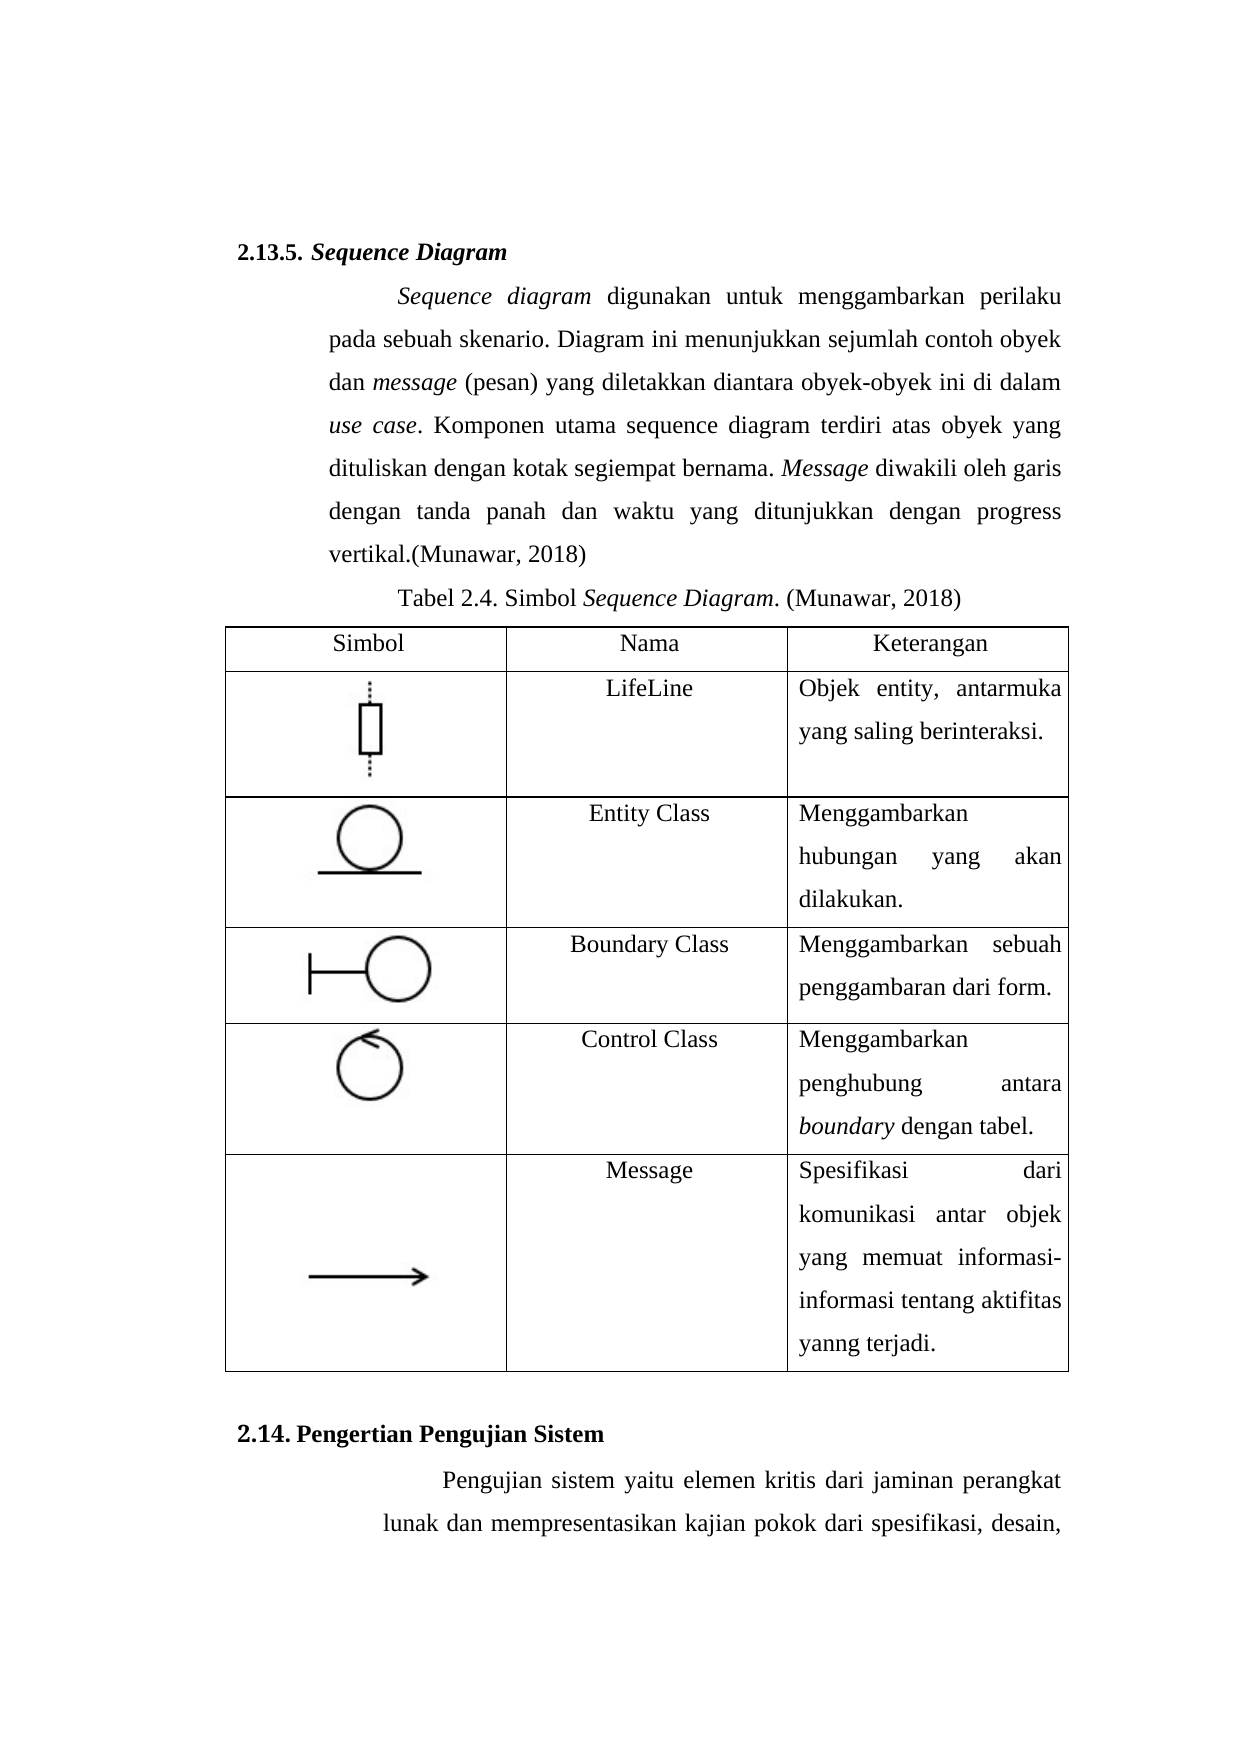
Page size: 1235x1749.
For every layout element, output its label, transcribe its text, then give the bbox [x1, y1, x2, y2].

picture [298, 1243, 438, 1304]
picture [324, 672, 413, 782]
table_cell Menggambarkan sebuah penggambaran dari form. [788, 928, 1068, 1023]
picture [313, 1024, 424, 1109]
table_cell Boundary Class [507, 928, 787, 1023]
table_cell LifeLine [507, 672, 787, 796]
list Sequence Diagram [237, 237, 1062, 266]
table_cell [226, 672, 506, 796]
table_cell [226, 928, 506, 1023]
table_header Simbol [226, 628, 506, 671]
list Sequence diagram digunakan untuk menggambarkan perilaku pada sebuah skenario. Diagram ini menunjukkan sejumlah contoh obyek dan message (pesan) yang diletakkan diantara obyek-obyek ini di dalam use case. Komponen utama sequence diagram terdiri atas obyek yang dituliskan dengan kotak segiempat bernama. Message diwakili oleh garis dengan tanda panah dan waktu yang ditunjukkan dengan progress vertikal.(Munawar, 2018) [329, 281, 1062, 568]
picture [293, 798, 444, 881]
table_cell [226, 798, 506, 927]
table_cell Control Class [507, 1024, 787, 1154]
table_cell Menggambarkan penghubung antara boundary dengan tabel. [788, 1024, 1068, 1154]
table_header Nama [507, 628, 787, 671]
table_cell [226, 1024, 506, 1154]
table_cell Spesifikasi dari komunikasi antar objek yang memuat informasi-informasi tentang aktifitas yanng terjadi. [788, 1155, 1068, 1371]
list Tabel 2.4. Simbol Sequence Diagram. (Munawar, 2018) [329, 583, 1062, 612]
table_cell Objek entity, antarmuka yang saling berinteraksi. [788, 672, 1068, 796]
table_cell Menggambarkan hubungan yang akan dilakukan. [788, 798, 1068, 927]
table_cell [226, 1155, 506, 1371]
table_cell Message [507, 1155, 787, 1371]
table_cell Entity Class [507, 798, 787, 927]
picture [296, 928, 441, 1009]
list Pengertian Pengujian Sistem [237, 1416, 1062, 1449]
table_header Keterangan [788, 628, 1068, 671]
